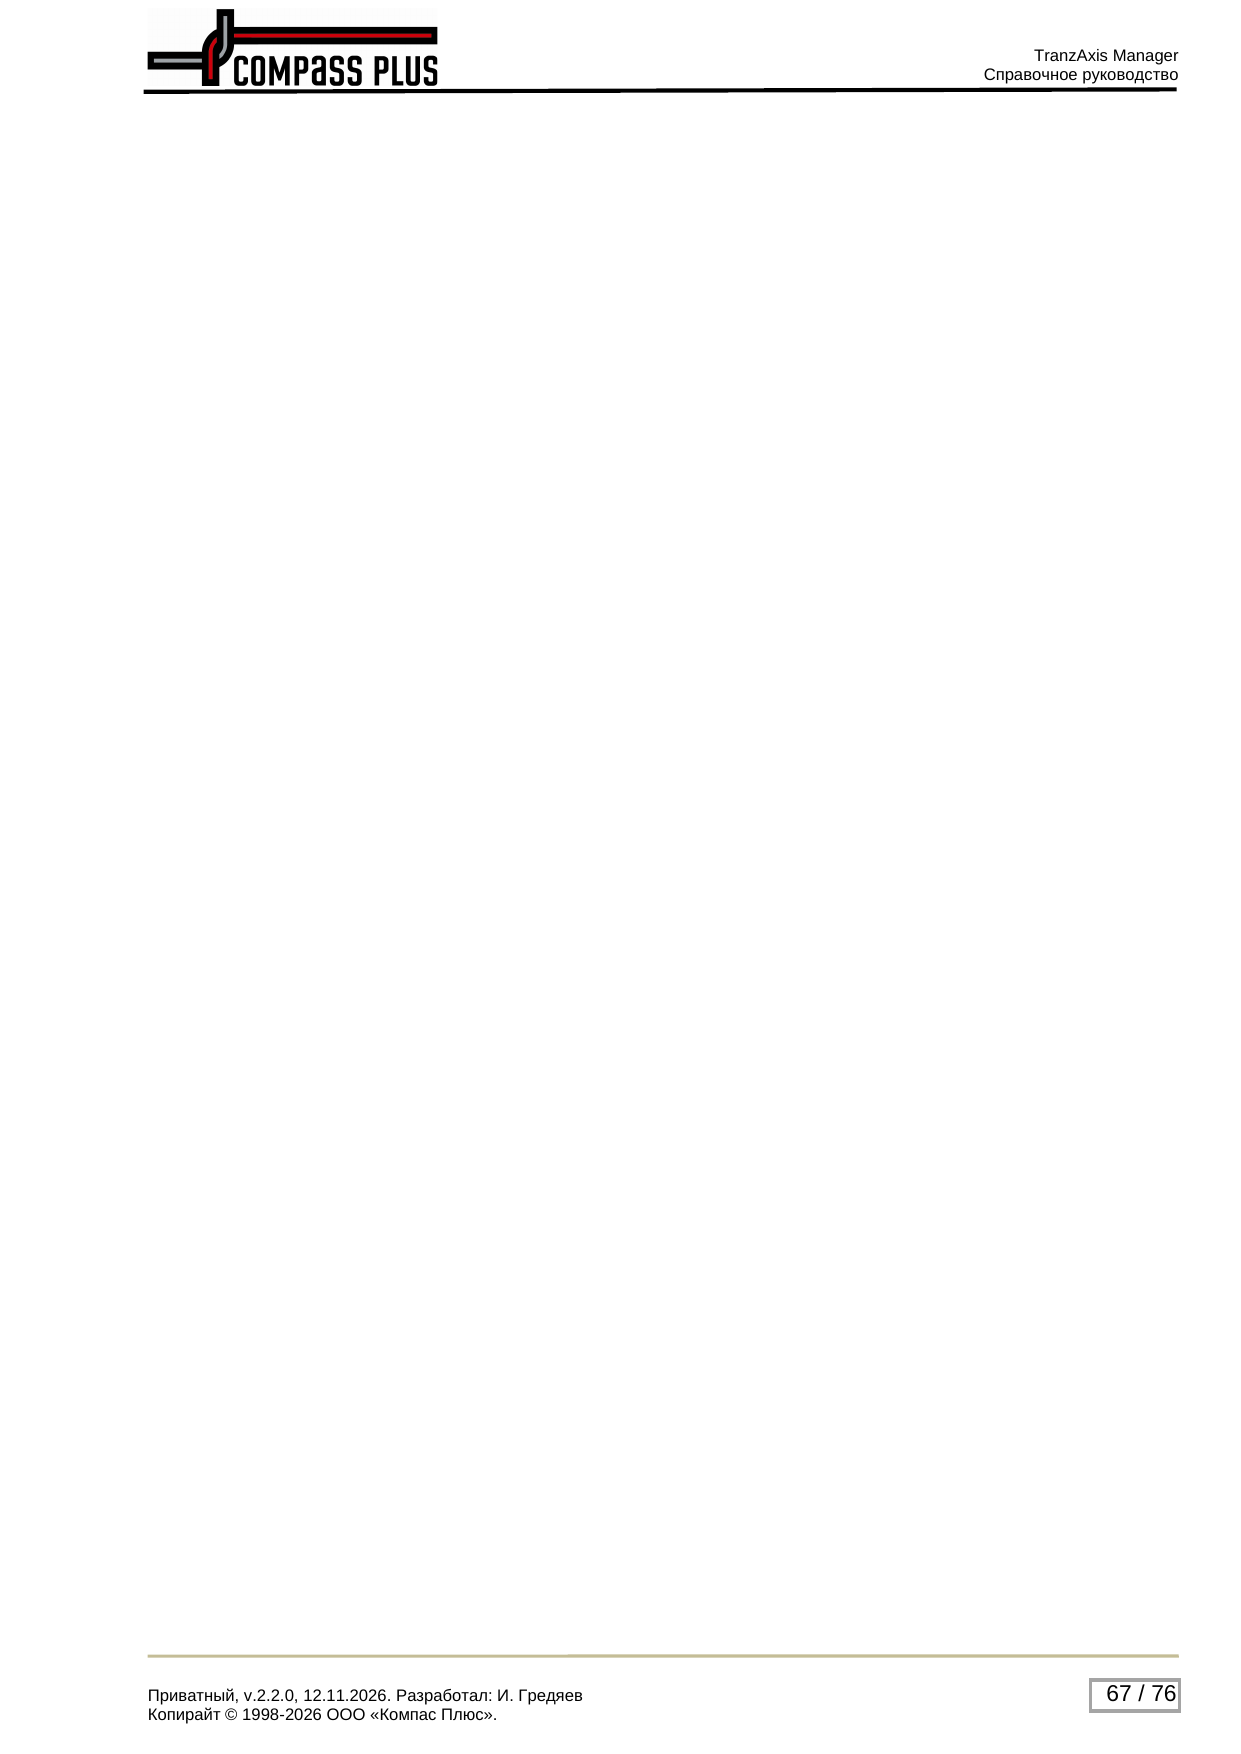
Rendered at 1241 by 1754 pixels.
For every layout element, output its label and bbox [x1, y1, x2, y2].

picture [147, 8, 438, 86]
